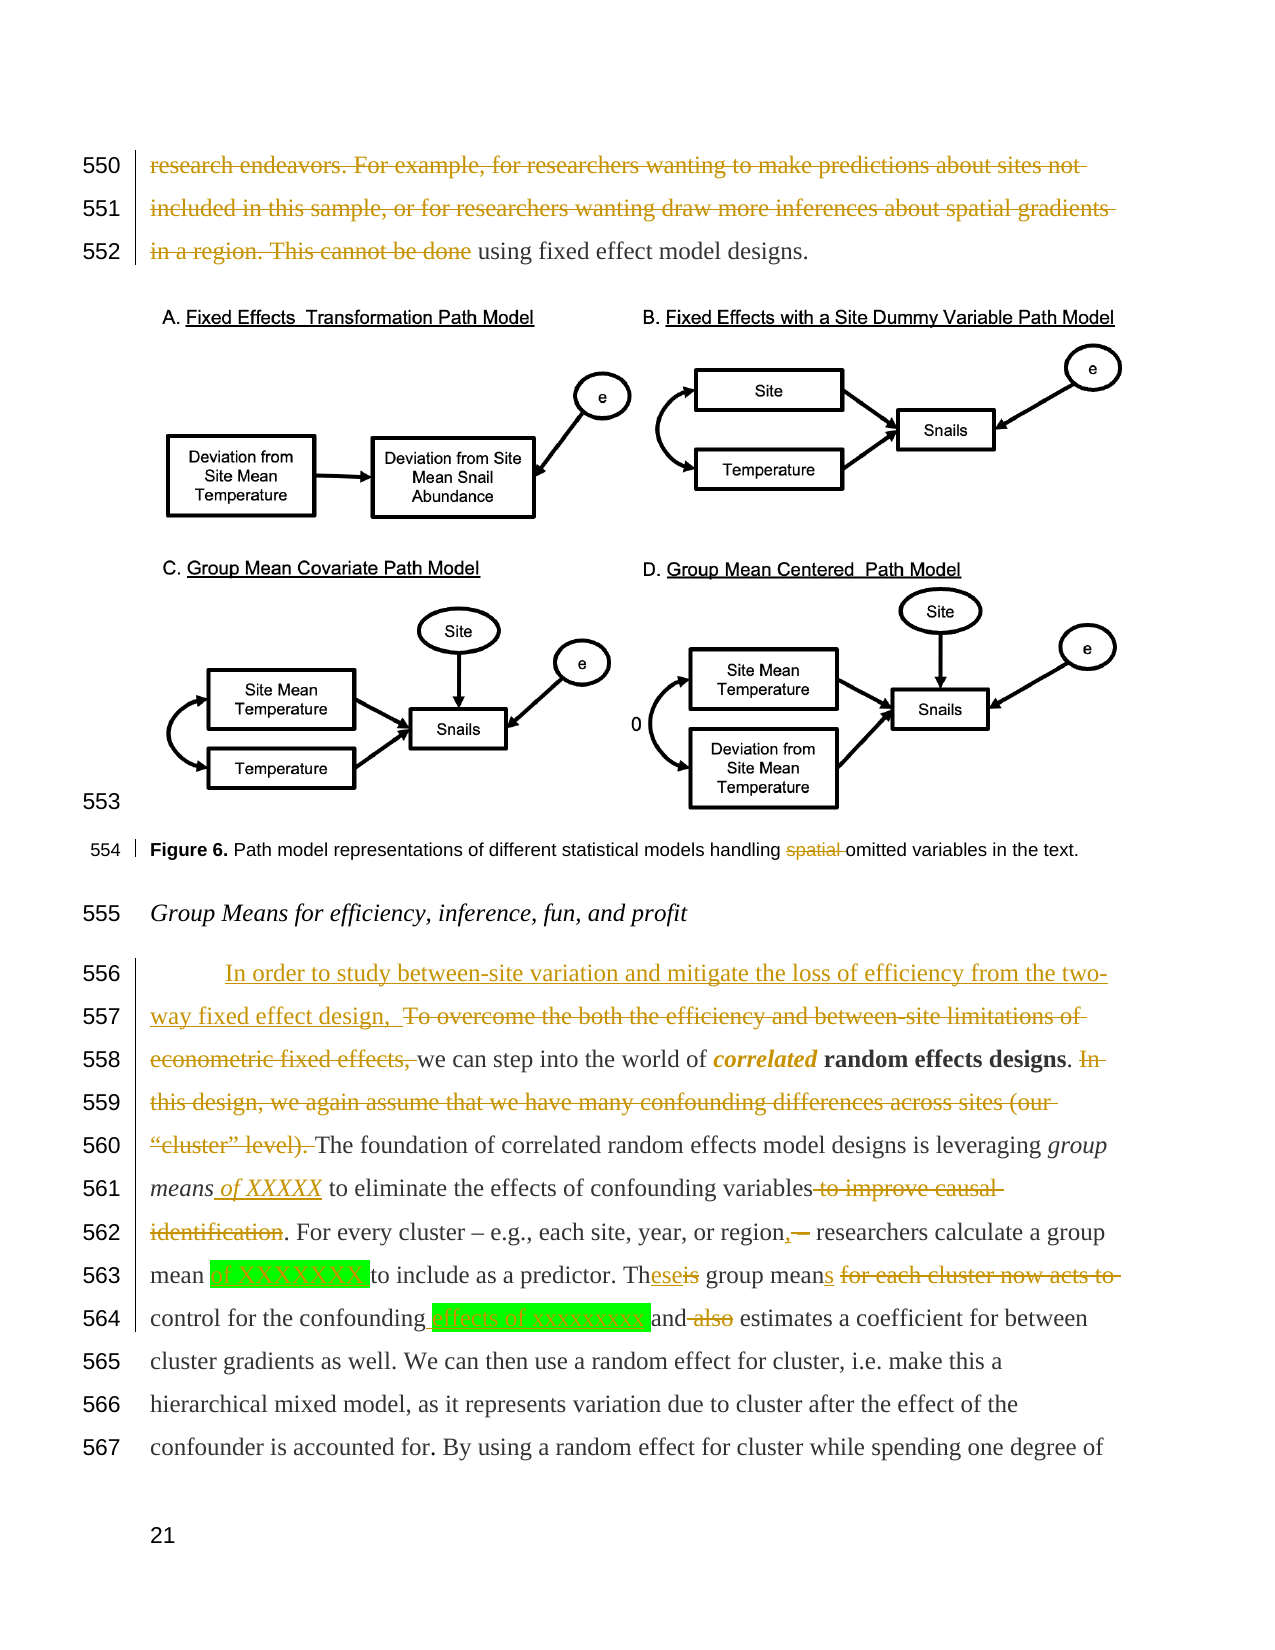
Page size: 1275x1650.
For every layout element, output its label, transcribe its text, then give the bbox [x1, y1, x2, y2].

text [150, 150, 1125, 265]
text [150, 958, 1125, 1461]
text Figure 6. Path model representations of different statistical models handling omitted variables in the text. [150, 839, 1125, 861]
picture [150, 296, 1125, 810]
subtitle Group Means for efficiency, inference, fun, and profit [150, 898, 1125, 927]
